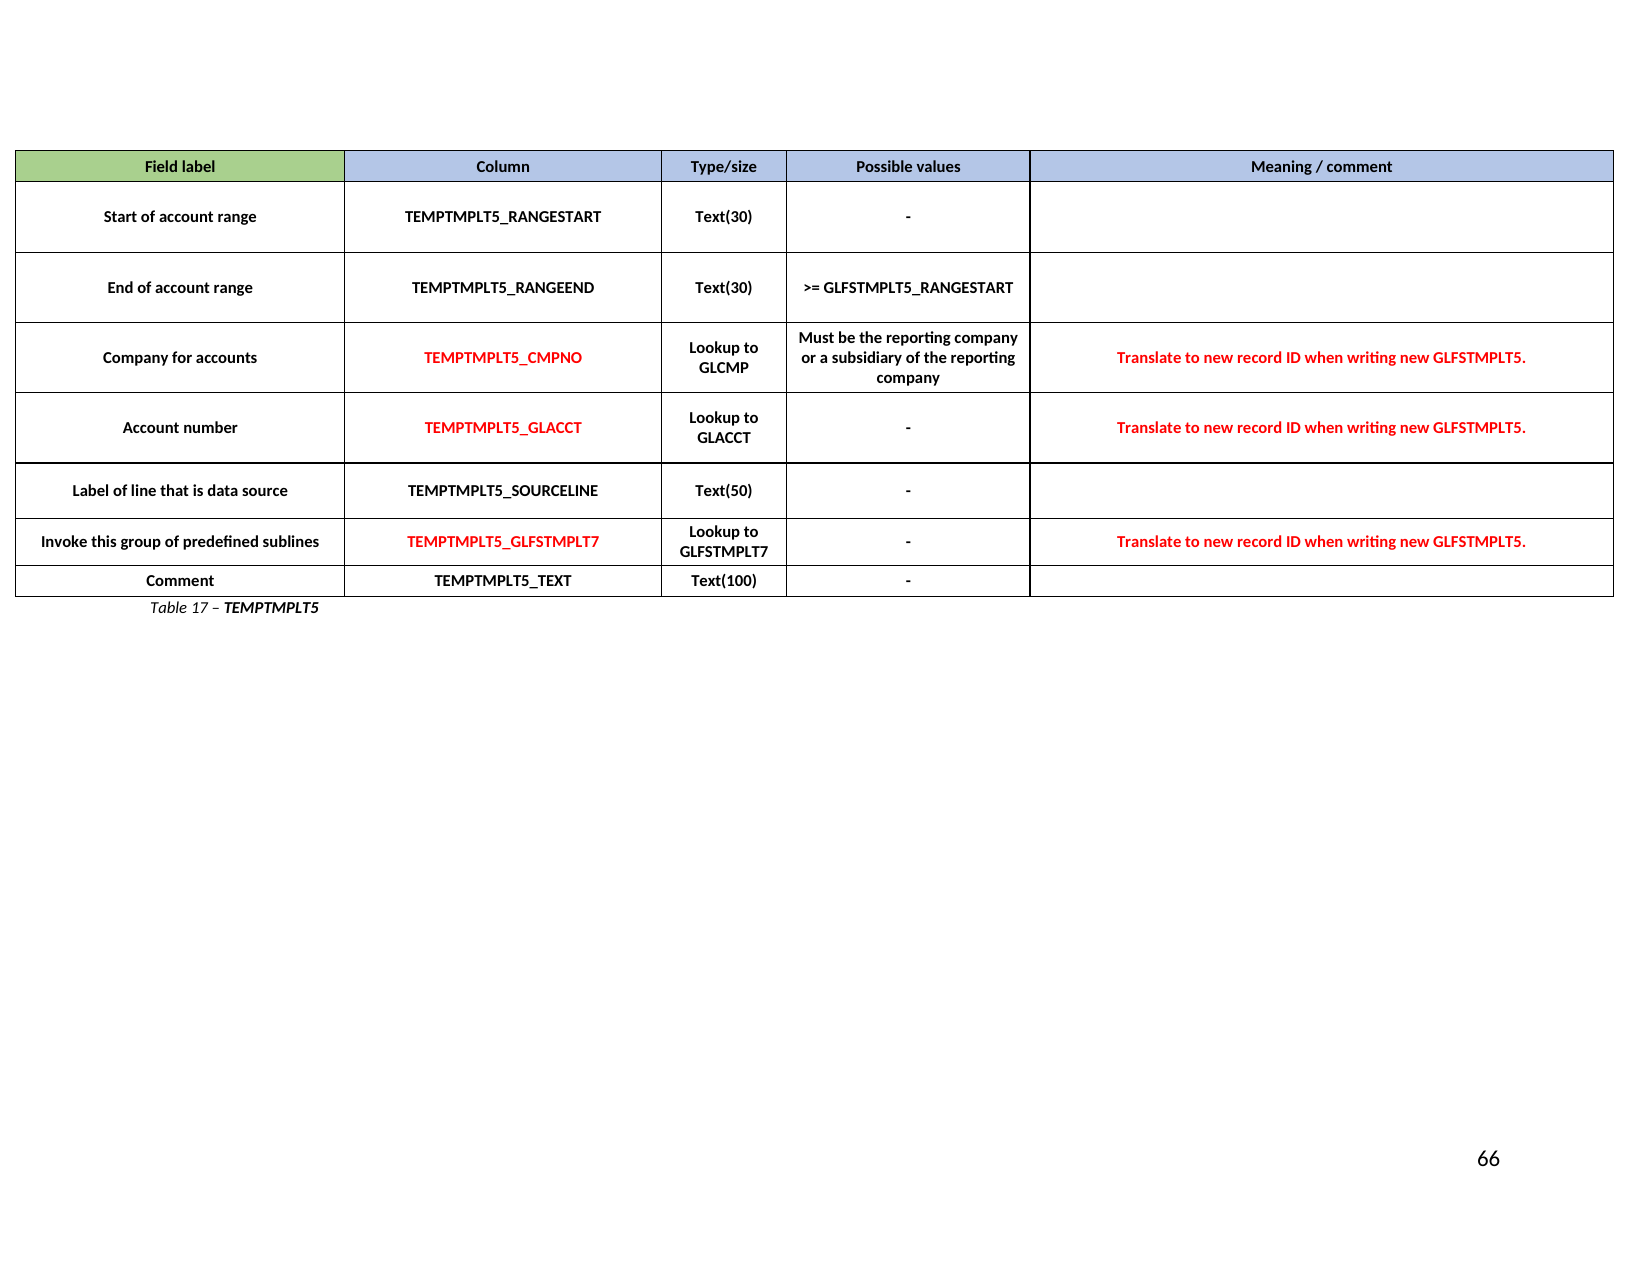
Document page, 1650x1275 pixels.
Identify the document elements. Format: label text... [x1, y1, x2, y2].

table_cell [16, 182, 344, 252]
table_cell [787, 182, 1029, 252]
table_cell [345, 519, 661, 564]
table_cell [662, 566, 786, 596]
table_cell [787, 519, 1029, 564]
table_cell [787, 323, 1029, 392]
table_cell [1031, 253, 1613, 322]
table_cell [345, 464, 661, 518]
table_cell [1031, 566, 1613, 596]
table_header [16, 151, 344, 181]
text Table 17 – TEMPTMPLT5 [150, 597, 1500, 617]
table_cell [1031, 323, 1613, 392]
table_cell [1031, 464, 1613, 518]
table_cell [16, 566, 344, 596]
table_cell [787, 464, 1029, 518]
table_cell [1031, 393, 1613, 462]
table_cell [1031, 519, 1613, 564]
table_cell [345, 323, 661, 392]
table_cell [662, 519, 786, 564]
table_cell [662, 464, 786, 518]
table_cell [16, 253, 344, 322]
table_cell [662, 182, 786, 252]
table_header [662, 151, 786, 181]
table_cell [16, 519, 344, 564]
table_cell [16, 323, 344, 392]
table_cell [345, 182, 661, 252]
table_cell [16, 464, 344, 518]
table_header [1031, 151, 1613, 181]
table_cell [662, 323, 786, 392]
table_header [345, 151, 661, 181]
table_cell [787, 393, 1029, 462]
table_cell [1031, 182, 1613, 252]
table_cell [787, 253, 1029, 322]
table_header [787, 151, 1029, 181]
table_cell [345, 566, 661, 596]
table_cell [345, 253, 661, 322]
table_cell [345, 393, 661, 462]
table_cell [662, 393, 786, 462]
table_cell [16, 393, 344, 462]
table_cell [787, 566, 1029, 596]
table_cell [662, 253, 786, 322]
